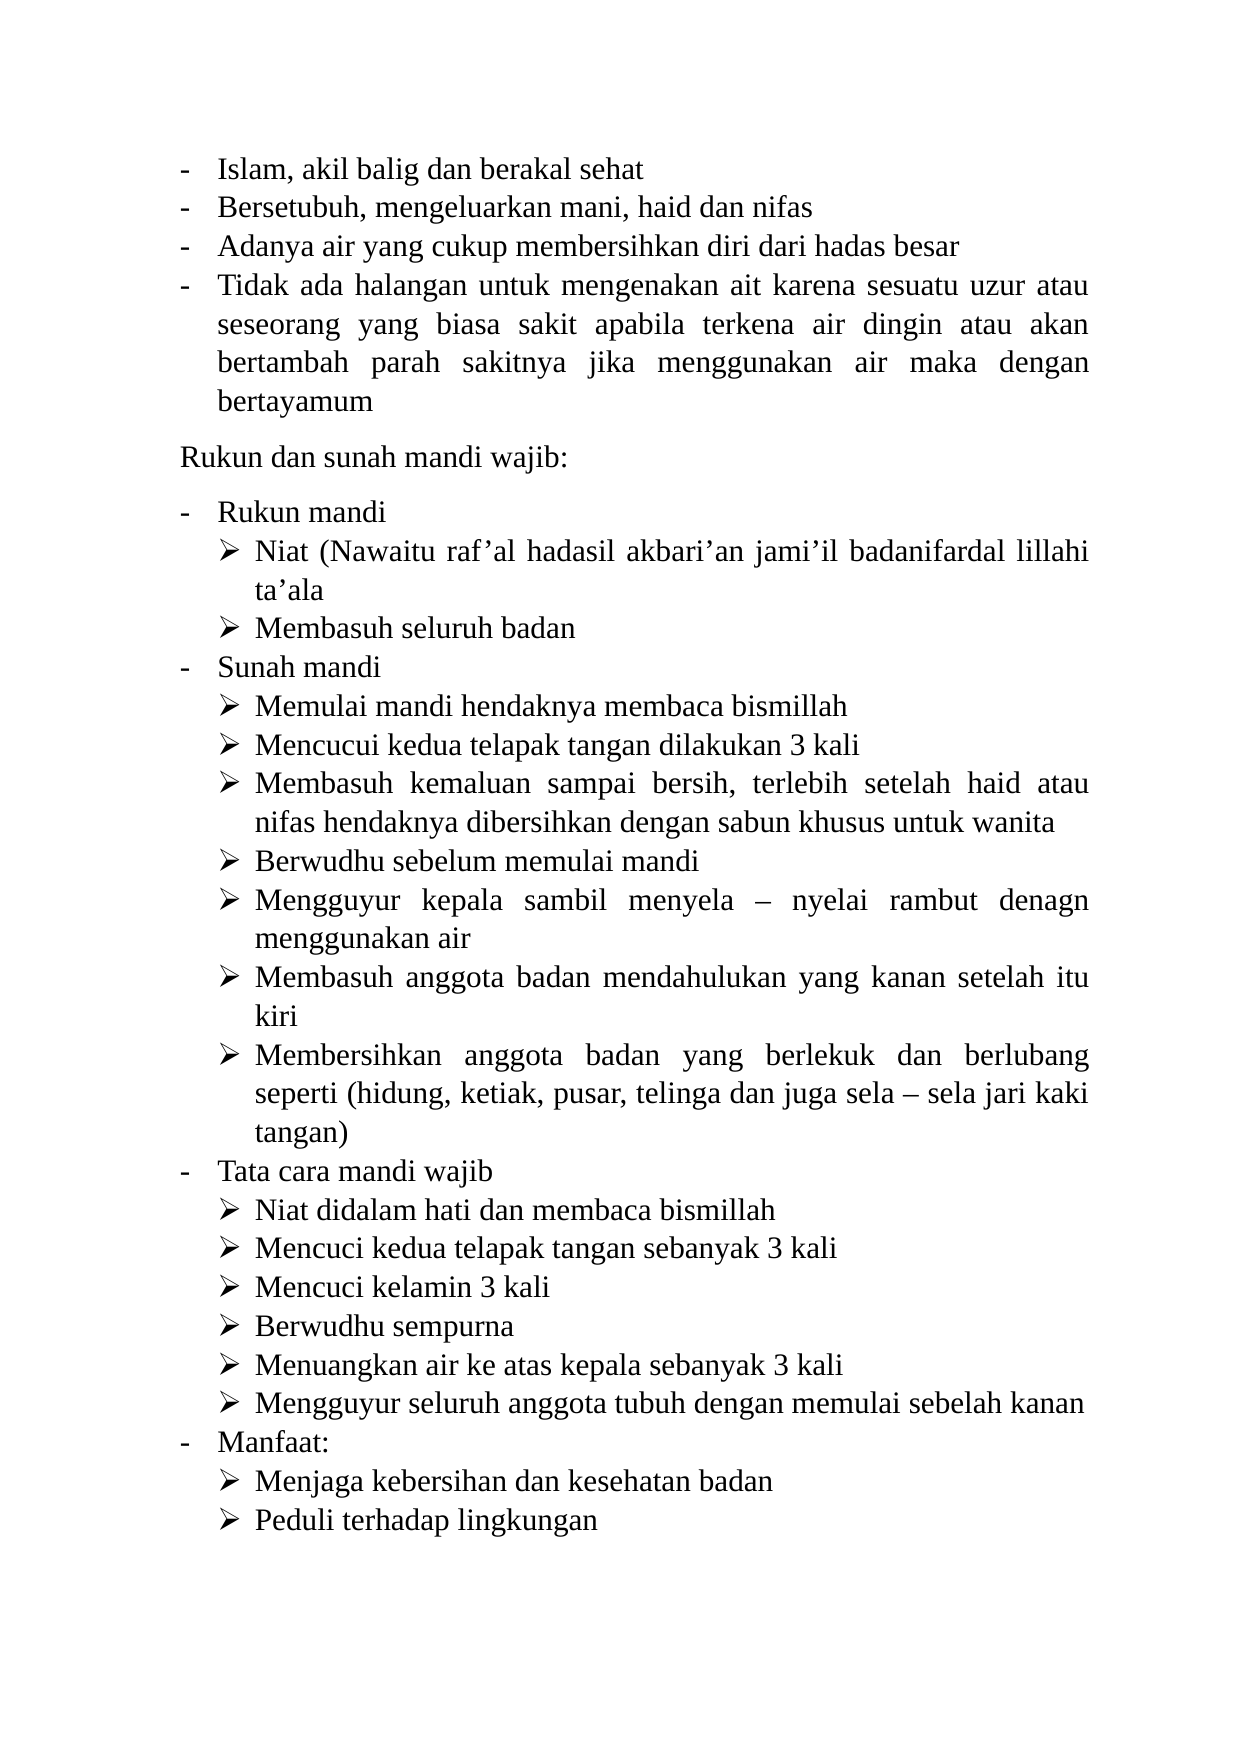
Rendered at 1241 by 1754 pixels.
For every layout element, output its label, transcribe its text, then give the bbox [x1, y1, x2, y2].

text Rukun dan sunah mandi wajib: [179, 438, 1090, 474]
list Niat didalam hati dan membaca bismillah [217, 1191, 1090, 1227]
list Sunah mandi [179, 648, 1090, 684]
list Niat (Nawaitu raf’al hadasil akbari’an jami’il badanifardal lillahi ta’ala [217, 532, 1090, 607]
list Manfaat: [179, 1423, 1090, 1459]
list Adanya air yang cukup membersihkan diri dari hadas besar [179, 227, 1090, 263]
list Islam, akil balig dan berakal sehat [179, 150, 1090, 186]
list Peduli terhadap lingkungan [217, 1501, 1090, 1537]
list Membasuh seluruh badan [217, 609, 1090, 646]
list Membersihkan anggota badan yang berlekuk dan berlubang seperti (hidung, ketiak, pusar, telinga dan juga sela – sela jari kaki tangan) [217, 1036, 1090, 1149]
list Tata cara mandi wajib [179, 1152, 1090, 1188]
list Mengguyur seluruh anggota tubuh dengan memulai sebelah kanan [217, 1384, 1090, 1421]
list Memulai mandi hendaknya membaca bismillah [217, 687, 1090, 723]
list Berwudhu sempurna [217, 1307, 1090, 1343]
list Bersetubuh, mengeluarkan mani, haid dan nifas [179, 189, 1090, 225]
list Mengguyur kepala sambil menyela – nyelai rambut denagn menggunakan air [217, 881, 1090, 956]
list Mencucui kedua telapak tangan dilakukan 3 kali [217, 726, 1090, 762]
list Membasuh anggota badan mendahulukan yang kanan setelah itu kiri [217, 958, 1090, 1033]
list Menjaga kebersihan dan kesehatan badan [217, 1462, 1090, 1498]
list Menuangkan air ke atas kepala sebanyak 3 kali [217, 1346, 1090, 1382]
list Membasuh kemaluan sampai bersih, terlebih setelah haid atau nifas hendaknya dibersihkan dengan sabun khusus untuk wanita [217, 764, 1090, 839]
list Berwudhu sebelum memulai mandi [217, 842, 1090, 878]
list Tidak ada halangan untuk mengenakan ait karena sesuatu uzur atau seseorang yang biasa sakit apabila terkena air dingin atau akan bertambah parah sakitnya jika menggunakan air maka dengan bertayamum [179, 266, 1090, 418]
list Rukun mandi [179, 493, 1090, 529]
list Mencuci kelamin 3 kali [217, 1268, 1090, 1304]
list Mencuci kedua telapak tangan sebanyak 3 kali [217, 1229, 1090, 1266]
